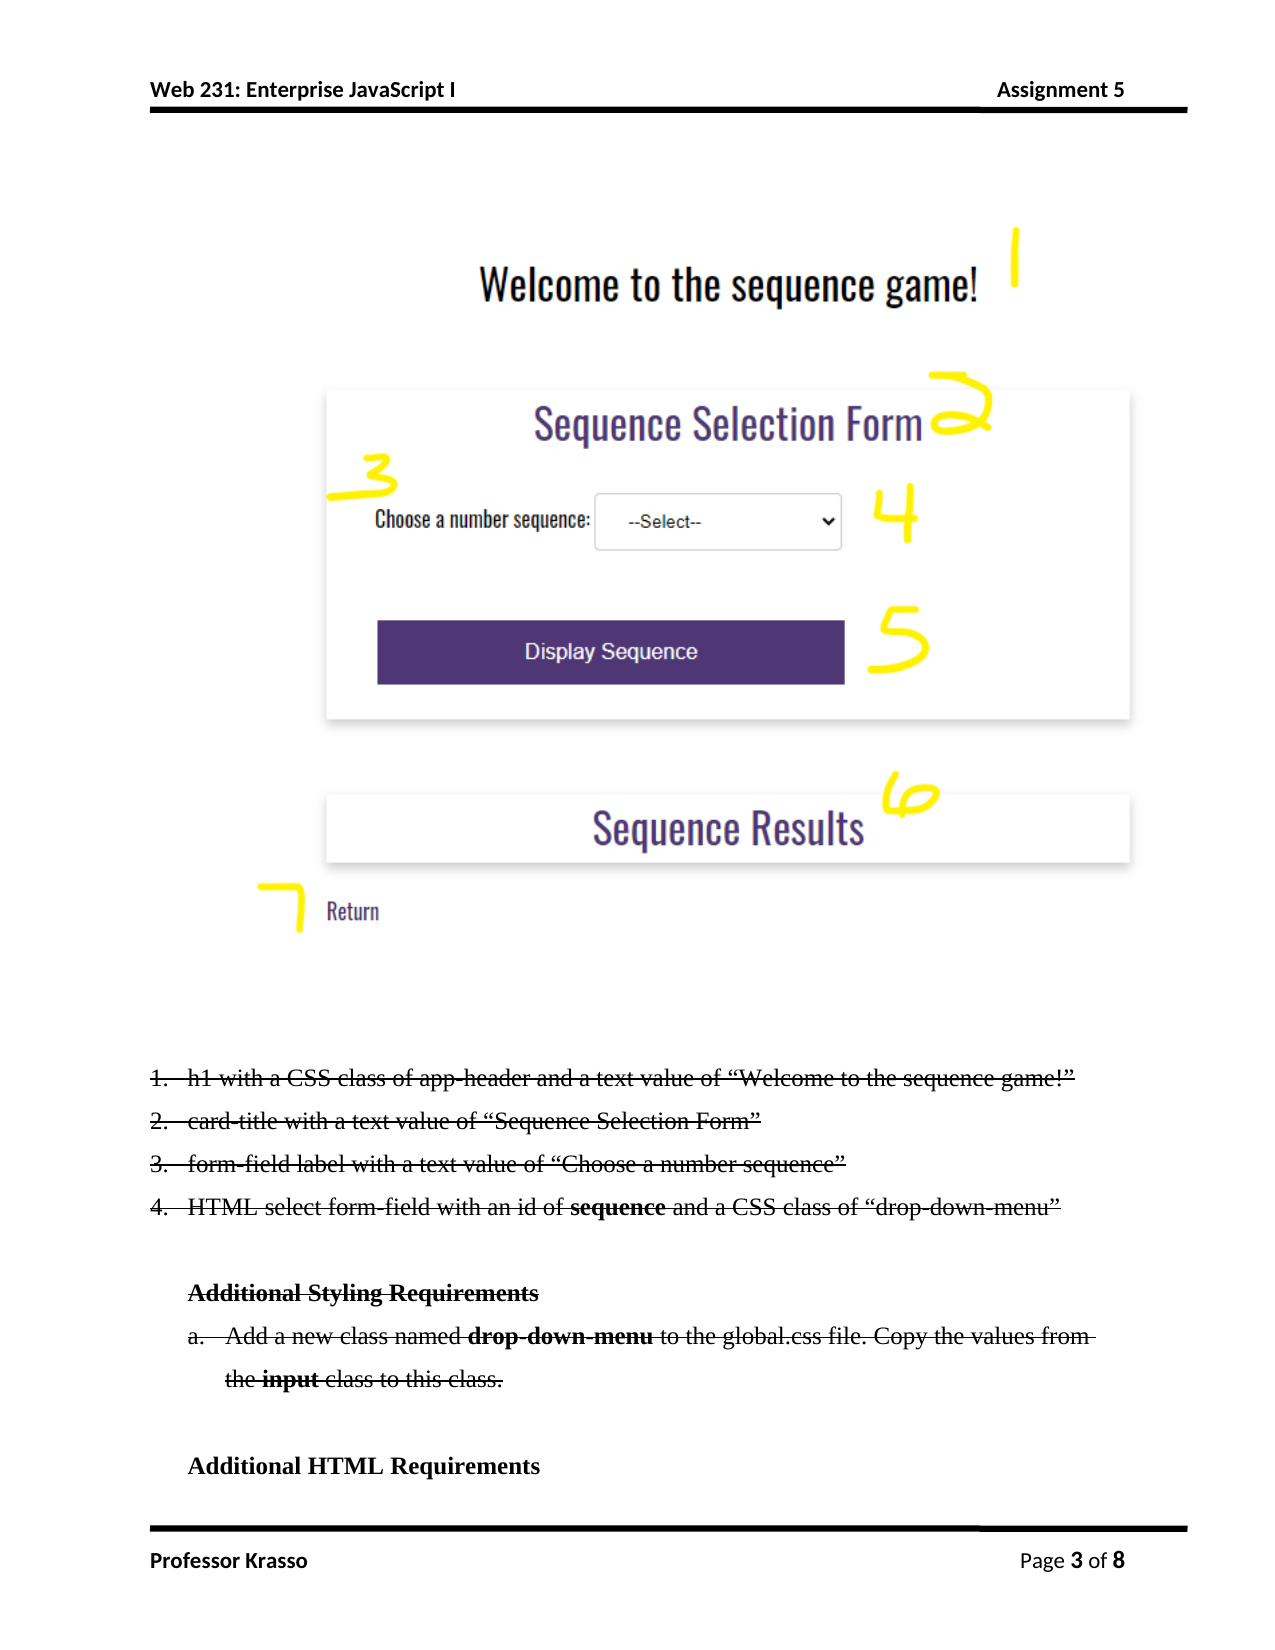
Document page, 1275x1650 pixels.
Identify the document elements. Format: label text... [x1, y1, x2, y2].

list h1 with a CSS class of app-header and a text value of “Welcome to the sequence game!” [150, 1063, 1125, 1091]
list Add a new class named drop-down-menu to the global.css file. Copy the values from the input class to this class. [187, 1321, 1125, 1393]
list card-title with a text value of “Sequence Selection Form” [150, 1106, 1125, 1134]
list form-field label with a text value of “Choose a number sequence” [150, 1149, 1125, 1178]
text Additional Styling Requirements [187, 1278, 1125, 1307]
text Additional HTML Requirements [187, 1451, 1125, 1479]
picture [225, 150, 1200, 1049]
list HTML select form-field with an id of sequence and a CSS class of “drop-down-menu” [150, 1192, 1125, 1221]
